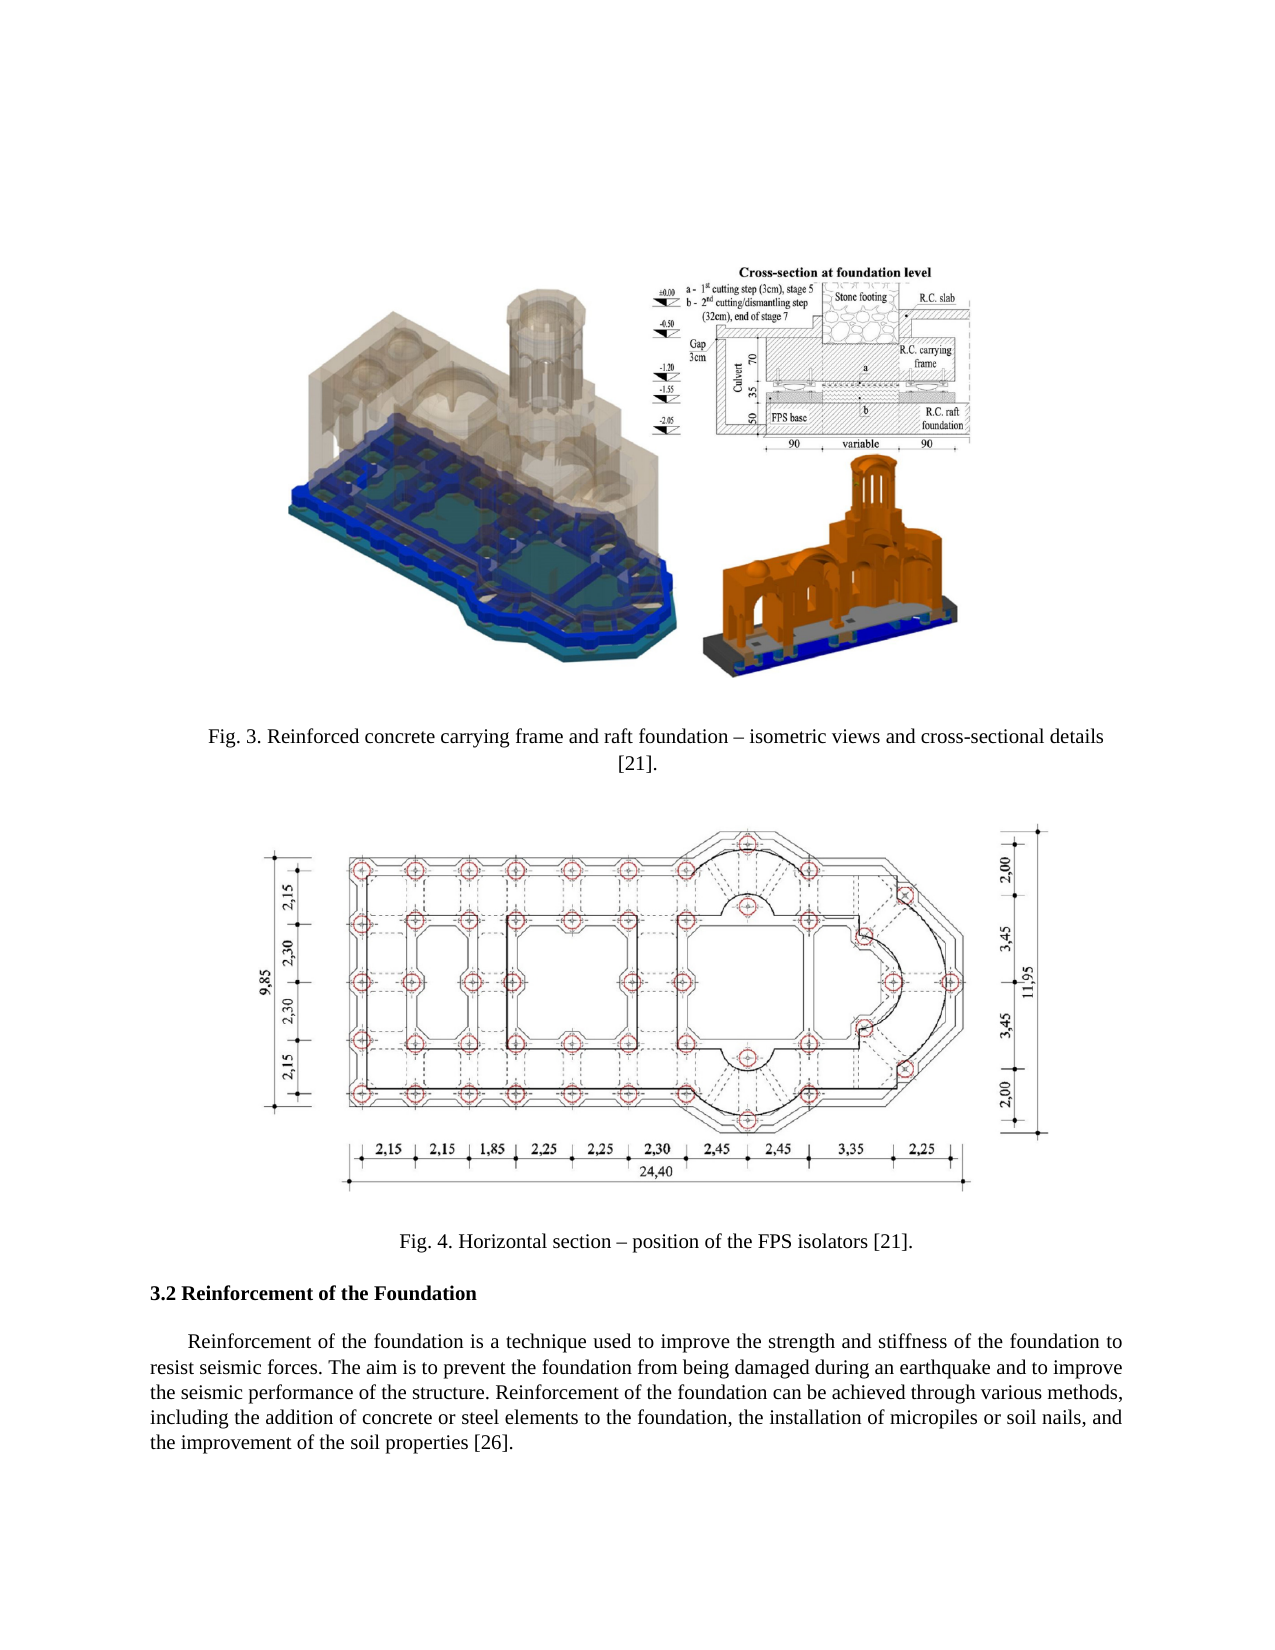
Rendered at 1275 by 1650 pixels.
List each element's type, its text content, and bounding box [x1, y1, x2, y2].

picture [248, 803, 1064, 1200]
picture [282, 239, 991, 687]
text Reinforcement of the foundation is a technique used to improve the strength and stiffness of the foundation to resist seismic forces. The aim is to prevent the foundation from being damaged during an earthquake and to improve the seismic performance of the structure. Reinforcement of the foundation can be achieved through various methods, including the addition of concrete or steel elements to the foundation, the installation of micropiles or soil nails, and the improvement of the soil properties [26]. [150, 1329, 1125, 1454]
subtitle 3.2 Reinforcement of the Foundation [150, 1281, 1125, 1305]
text Fig. 3. Reinforced concrete carrying frame and raft foundation – isometric views and cross-sectional details [21]. [150, 724, 1125, 775]
text Fig. 4. Horizontal section – position of the FPS isolators [21]. [150, 1229, 1125, 1253]
